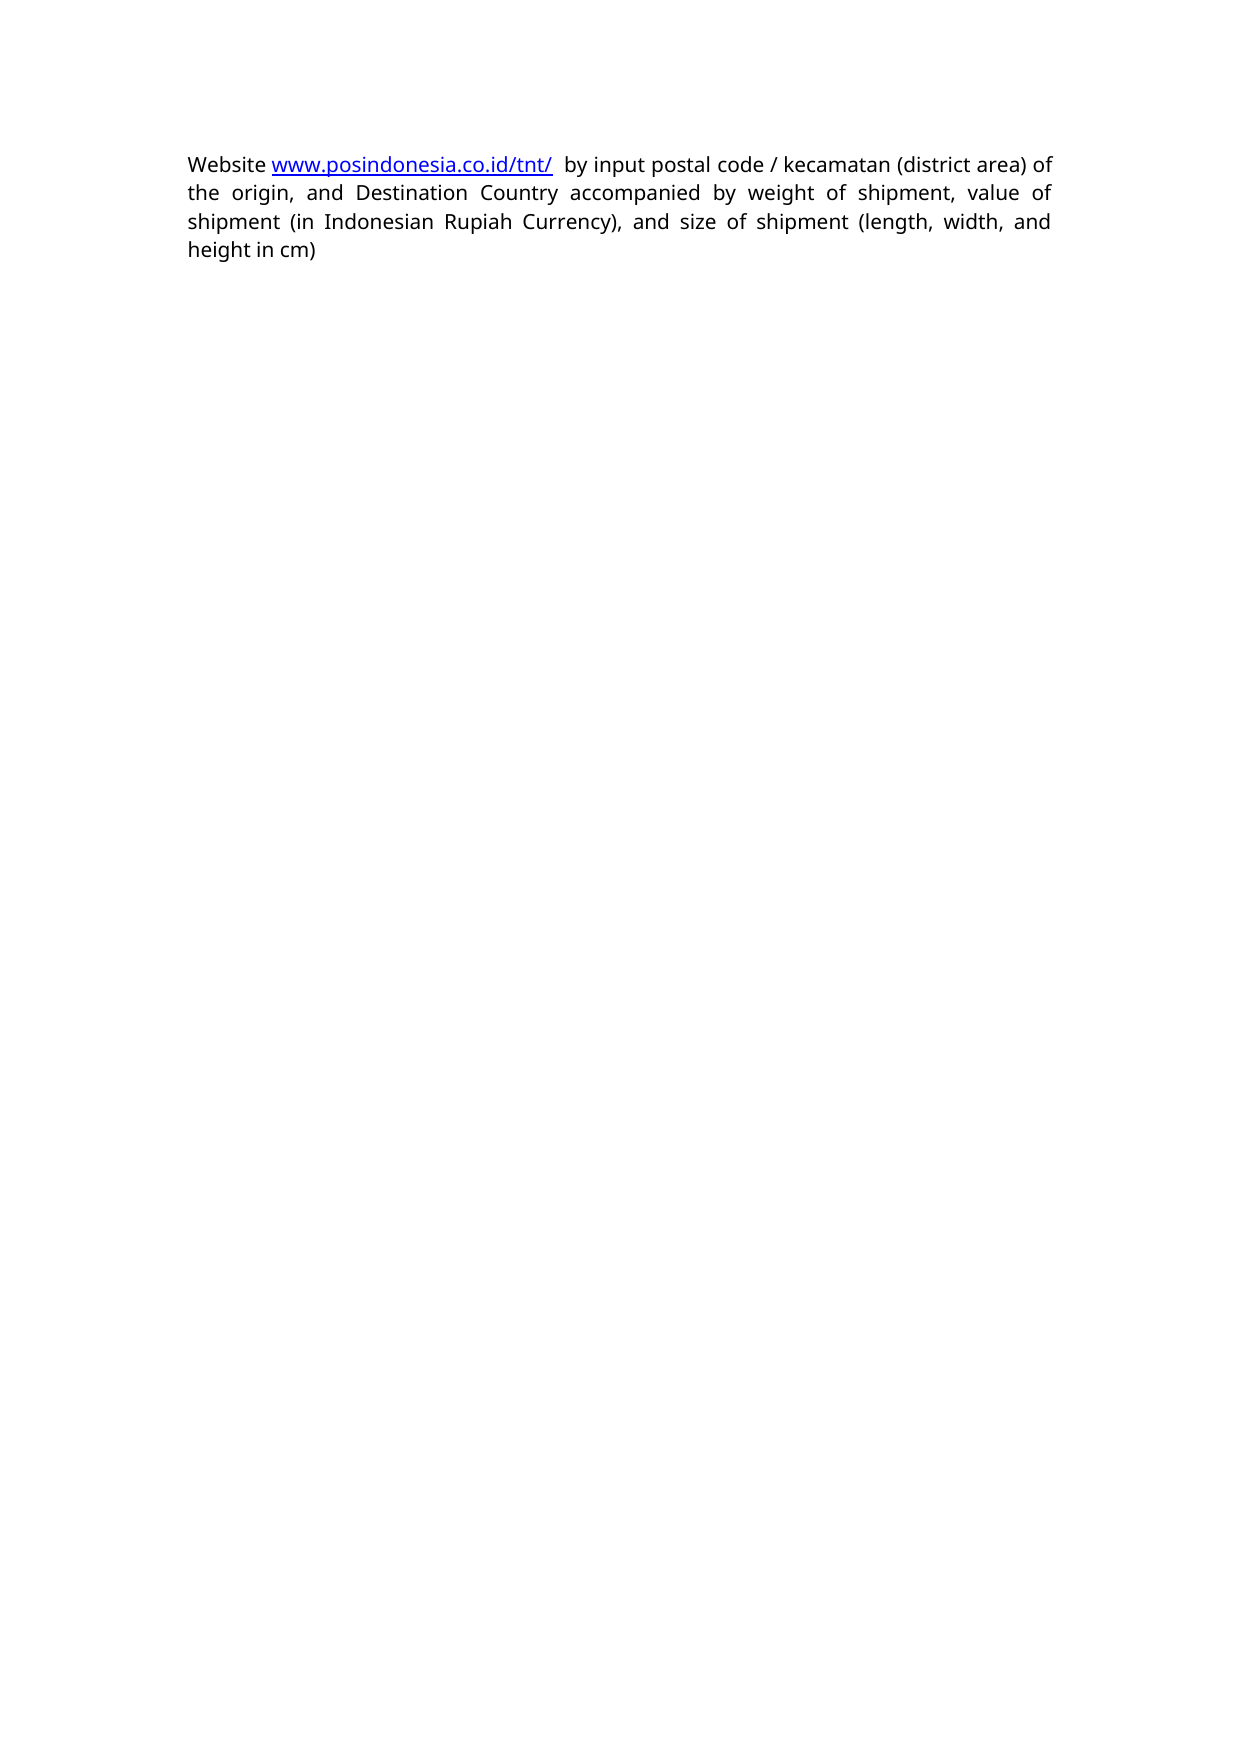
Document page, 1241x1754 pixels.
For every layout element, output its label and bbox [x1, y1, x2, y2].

text [187, 150, 1053, 264]
